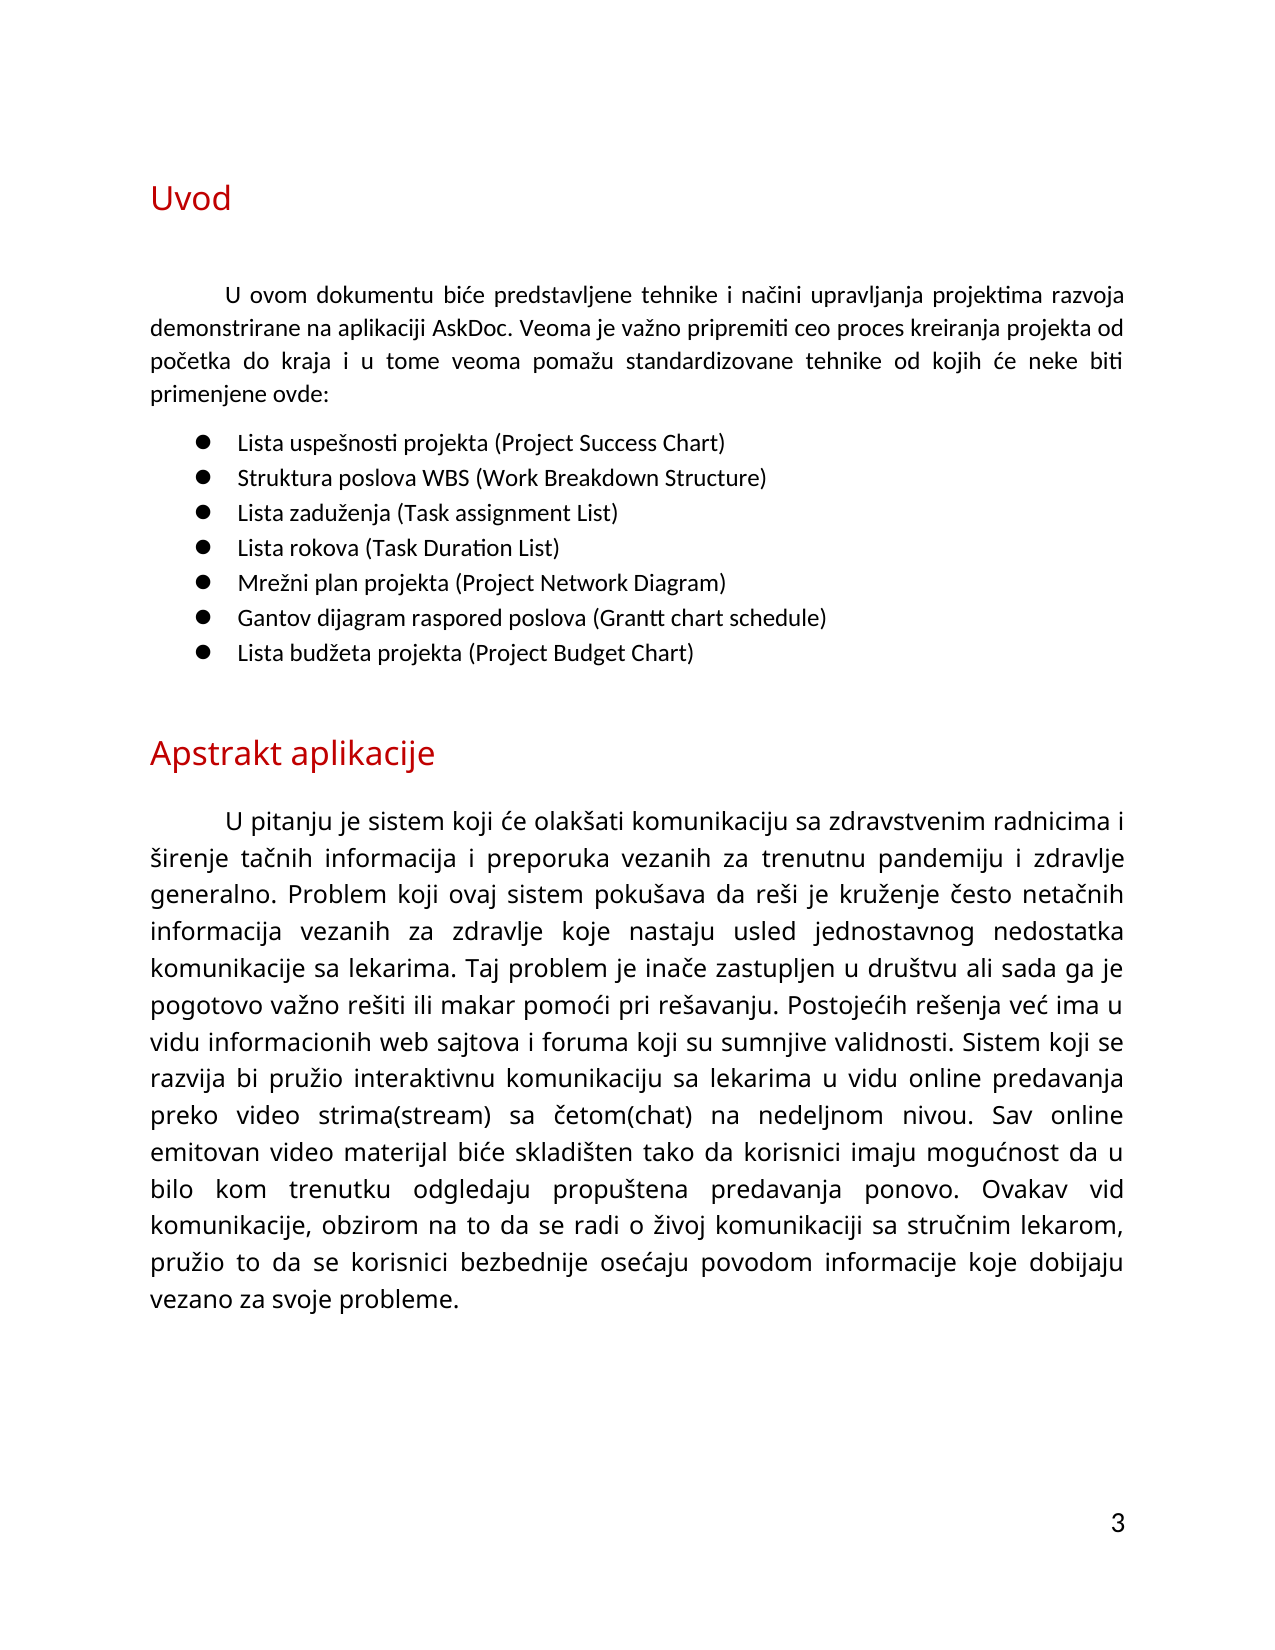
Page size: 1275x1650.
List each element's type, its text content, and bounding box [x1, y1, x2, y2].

text U ovom dokumentu biće predstavljene tehnike i načini upravljanja projektima razvoja demonstrirane na aplikaciji AskDoc. Veoma je važno pripremiti ceo proces kreiranja projekta od početka do kraja i u tome veoma pomažu standardizovane tehnike od kojih će neke biti primenjene ovde: [150, 279, 1125, 408]
list Lista budžeta projekta (Project Budget Chart) [194, 637, 1125, 668]
list Lista zaduženja (Task assignment List) [194, 497, 1125, 528]
list Lista rokova (Task Duration List) [194, 532, 1125, 563]
list Lista uspešnosti projekta (Project Success Chart) [194, 427, 1125, 458]
list Struktura poslova WBS (Work Breakdown Structure) [194, 462, 1125, 493]
subtitle Apstrakt aplikacije [150, 729, 1125, 775]
subtitle Uvod [150, 175, 1125, 220]
list Mrežni plan projekta (Project Network Diagram) [194, 567, 1125, 598]
subtitle U pitanju je sistem koji će olakšati komunikaciju sa zdravstvenim radnicima i širenje tačnih informacija i preporuka vezanih za trenutnu pandemiju i zdravlje generalno. Problem koji ovaj sistem pokušava da reši je kruženje često netačnih informacija vezanih za zdravlje koje nastaju usled jednostavnog nedostatka komunikacije sa lekarima. Taj problem je inače zastupljen u društvu ali sada ga je pogotovo važno rešiti ili makar pomoći pri rešavanju. Postojećih rešenja već ima u vidu informacionih web sajtova i foruma koji su sumnjive validnosti. Sistem koji se razvija bi pružio interaktivnu komunikaciju sa lekarima u vidu online predavanja preko video strima(stream) sa četom(chat) na nedeljnom nivou. Sav online emitovan video materijal biće skladišten tako da korisnici imaju mogućnost da u bilo kom trenutku odgledaju propuštena predavanja ponovo. Ovakav vid komunikacije, obzirom na to da se radi o živoj komunikaciji sa stručnim lekarom, pružio to da se korisnici bezbednije osećaju povodom informacije koje dobijaju vezano za svoje probleme. [150, 803, 1125, 1316]
list Gantov dijagram raspored poslova (Grantt chart schedule) [194, 602, 1125, 633]
